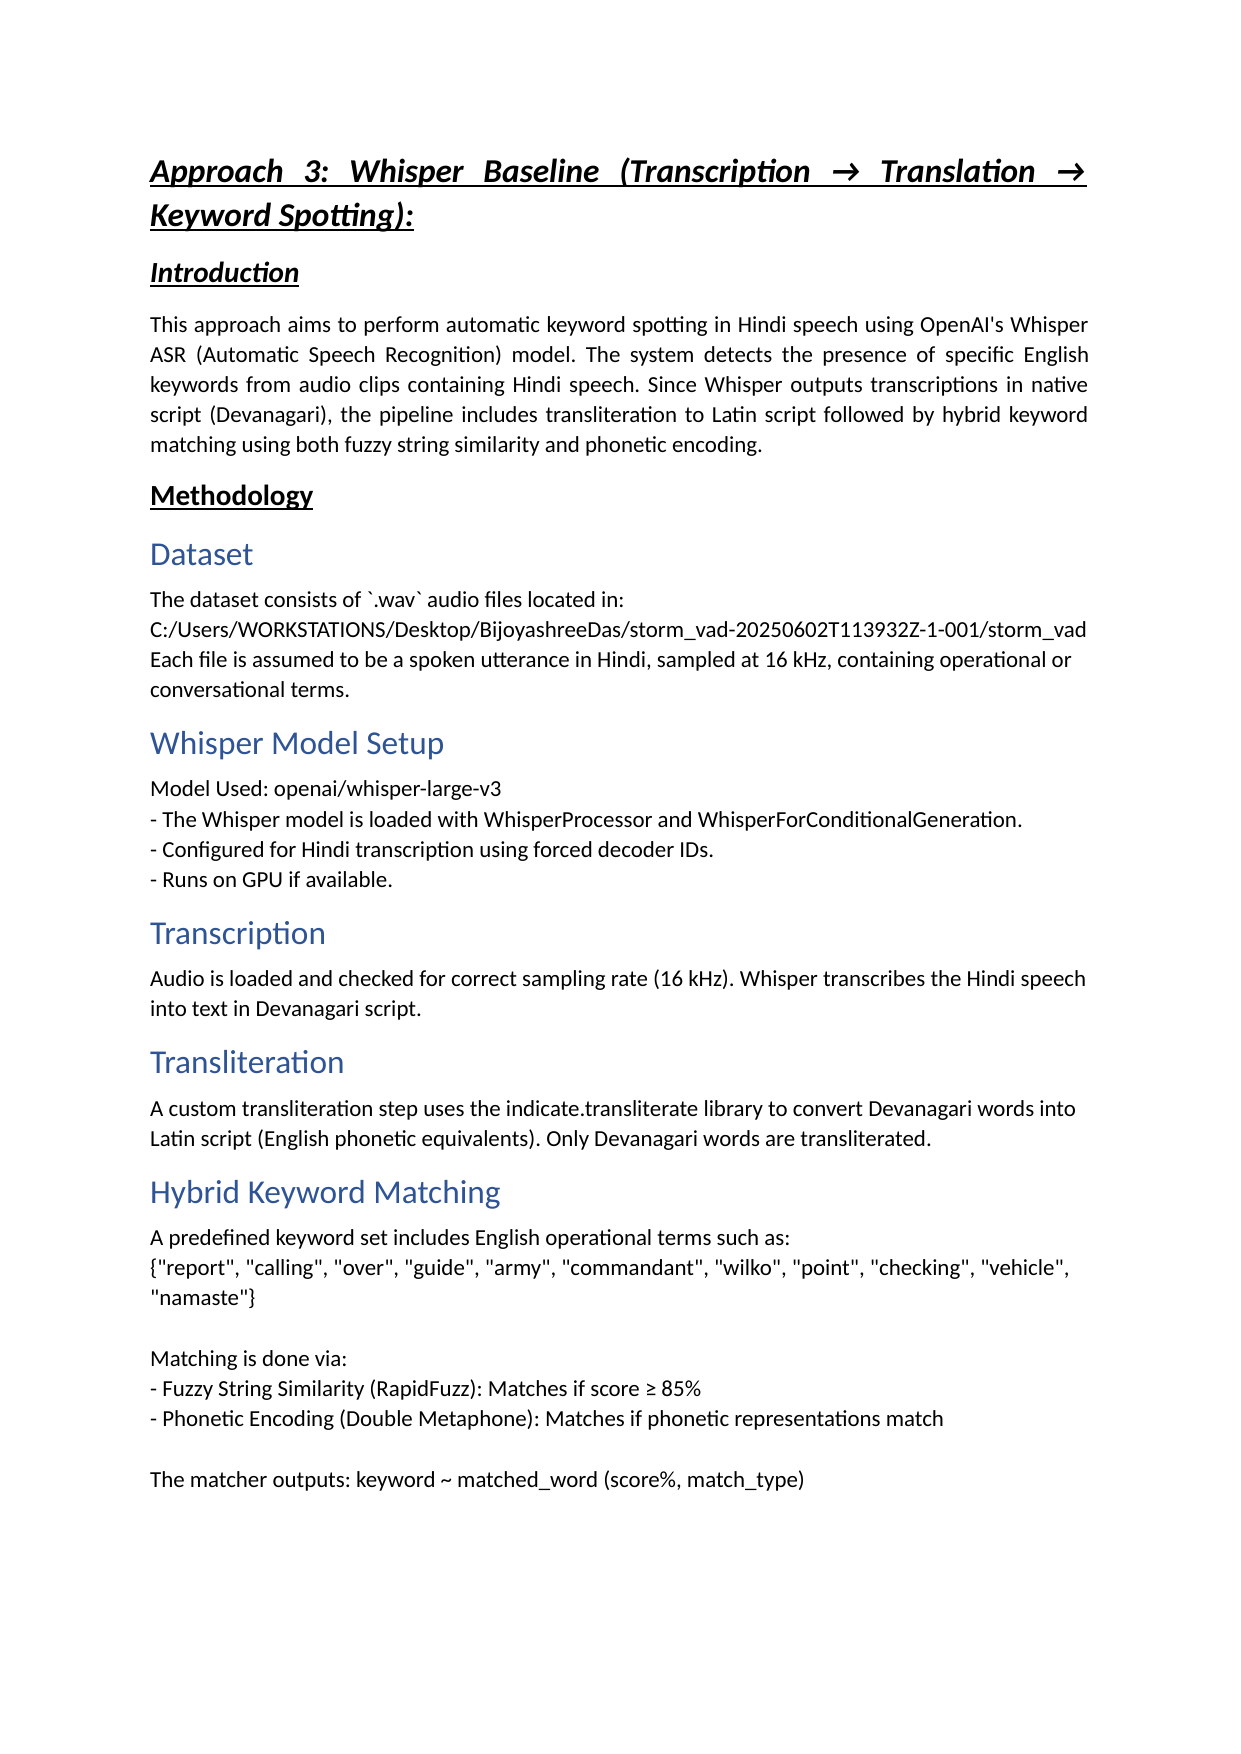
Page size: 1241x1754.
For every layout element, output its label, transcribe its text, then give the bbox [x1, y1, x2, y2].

text The dataset consists of `.wav` audio files located in: C:/Users/WORKSTATIONS/Desktop/BijoyashreeDas/storm_vad-20250602T113932Z-1-001/storm_vad Each file is assumed to be a spoken utterance in Hindi, sampled at 16 kHz, containing operational or conversational terms. [150, 585, 1090, 703]
text Approach 3: Whisper Baseline (Transcription → Translation → Keyword Spotting): [150, 150, 1090, 235]
subtitle Whisper Model Setup [150, 722, 1090, 763]
subtitle Dataset [150, 532, 1090, 573]
subtitle Hybrid Keyword Matching [150, 1171, 1090, 1212]
text Methodology [150, 477, 1090, 513]
text Model Used: openai/whisper-large-v3 - The Whisper model is loaded with WhisperProcessor and WhisperForConditionalGeneration. - Configured for Hindi transcription using forced decoder IDs. - Runs on GPU if available. [150, 774, 1090, 893]
text A predefined keyword set includes English operational terms such as: {"report", "calling", "over", "guide", "army", "commandant", "wilko", "point", "checking", "vehicle", "namaste"} Matching is done via: - Fuzzy String Similarity (RapidFuzz): Matches if score ≥ 85% - Phonetic Encoding (Double Metaphone): Matches if phonetic representations match The matcher outputs: keyword ~ matched_word (score%, match_type) [150, 1223, 1090, 1493]
text This approach aims to perform automatic keyword spotting in Hindi speech using OpenAI's Whisper ASR (Automatic Speech Recognition) model. The system detects the presence of specific English keywords from audio clips containing Hindi speech. Since Whisper outputs transcriptions in native script (Devanagari), the pipeline includes transliteration to Latin script followed by hybrid keyword matching using both fuzzy string similarity and phonetic encoding. [150, 310, 1090, 458]
text A custom transliteration step uses the indicate.transliterate library to convert Devanagari words into Latin script (English phonetic equivalents). Only Devanagari words are transliterated. [150, 1094, 1090, 1152]
text Audio is loaded and checked for correct sampling rate (16 kHz). Whisper transcribes the Hindi speech into text in Devanagari script. [150, 964, 1090, 1023]
subtitle Transcription [150, 912, 1090, 953]
text Introduction [150, 254, 1090, 290]
subtitle Transliteration [150, 1041, 1090, 1082]
